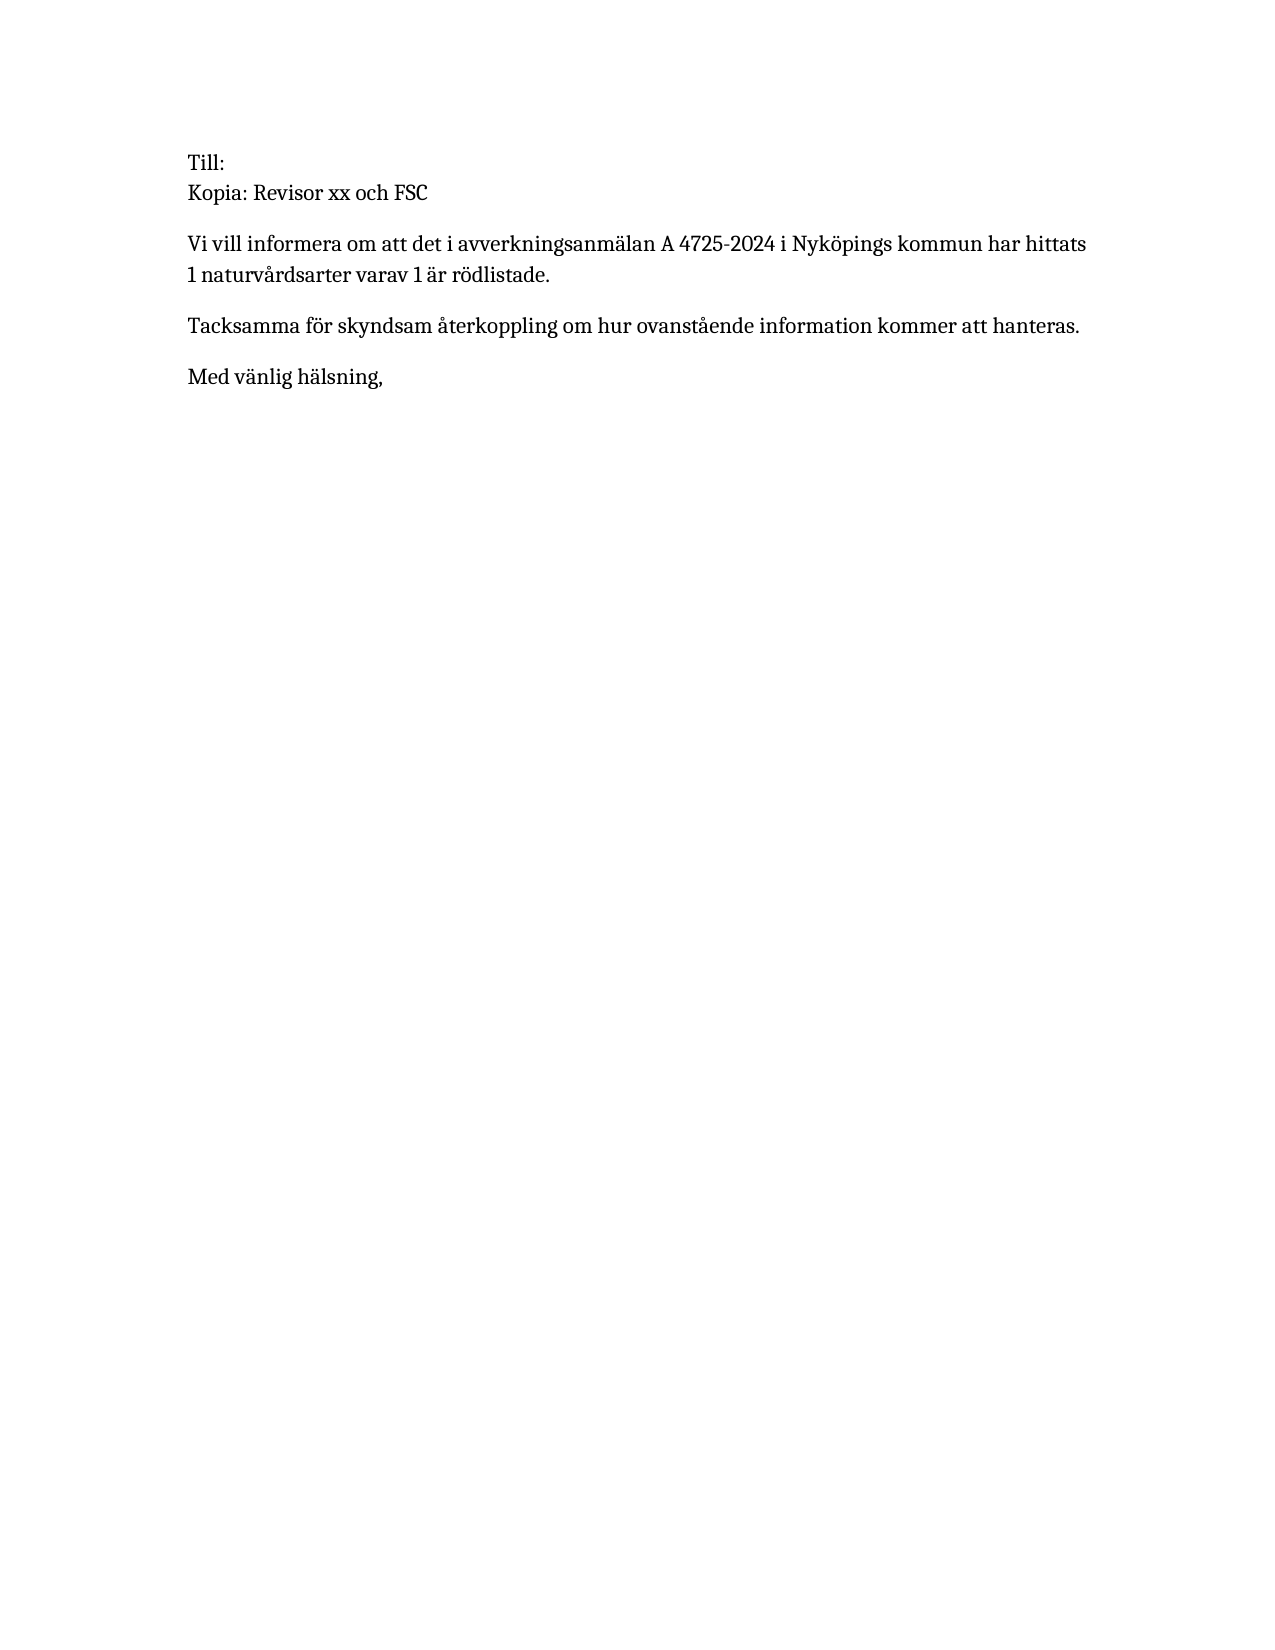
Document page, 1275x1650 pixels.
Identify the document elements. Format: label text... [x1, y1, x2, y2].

text Tacksamma för skyndsam återkoppling om hur ovanstående information kommer att hanteras. [187, 312, 1087, 339]
text Med vänlig hälsning, [187, 363, 1087, 420]
text Vi vill informera om att det i avverkningsanmälan A 4725-2024 i Nyköpings kommun har hittats 1 naturvårdsarter varav 1 är rödlistade. [187, 231, 1087, 288]
text Till: Kopia: Revisor xx och FSC [187, 150, 1087, 207]
